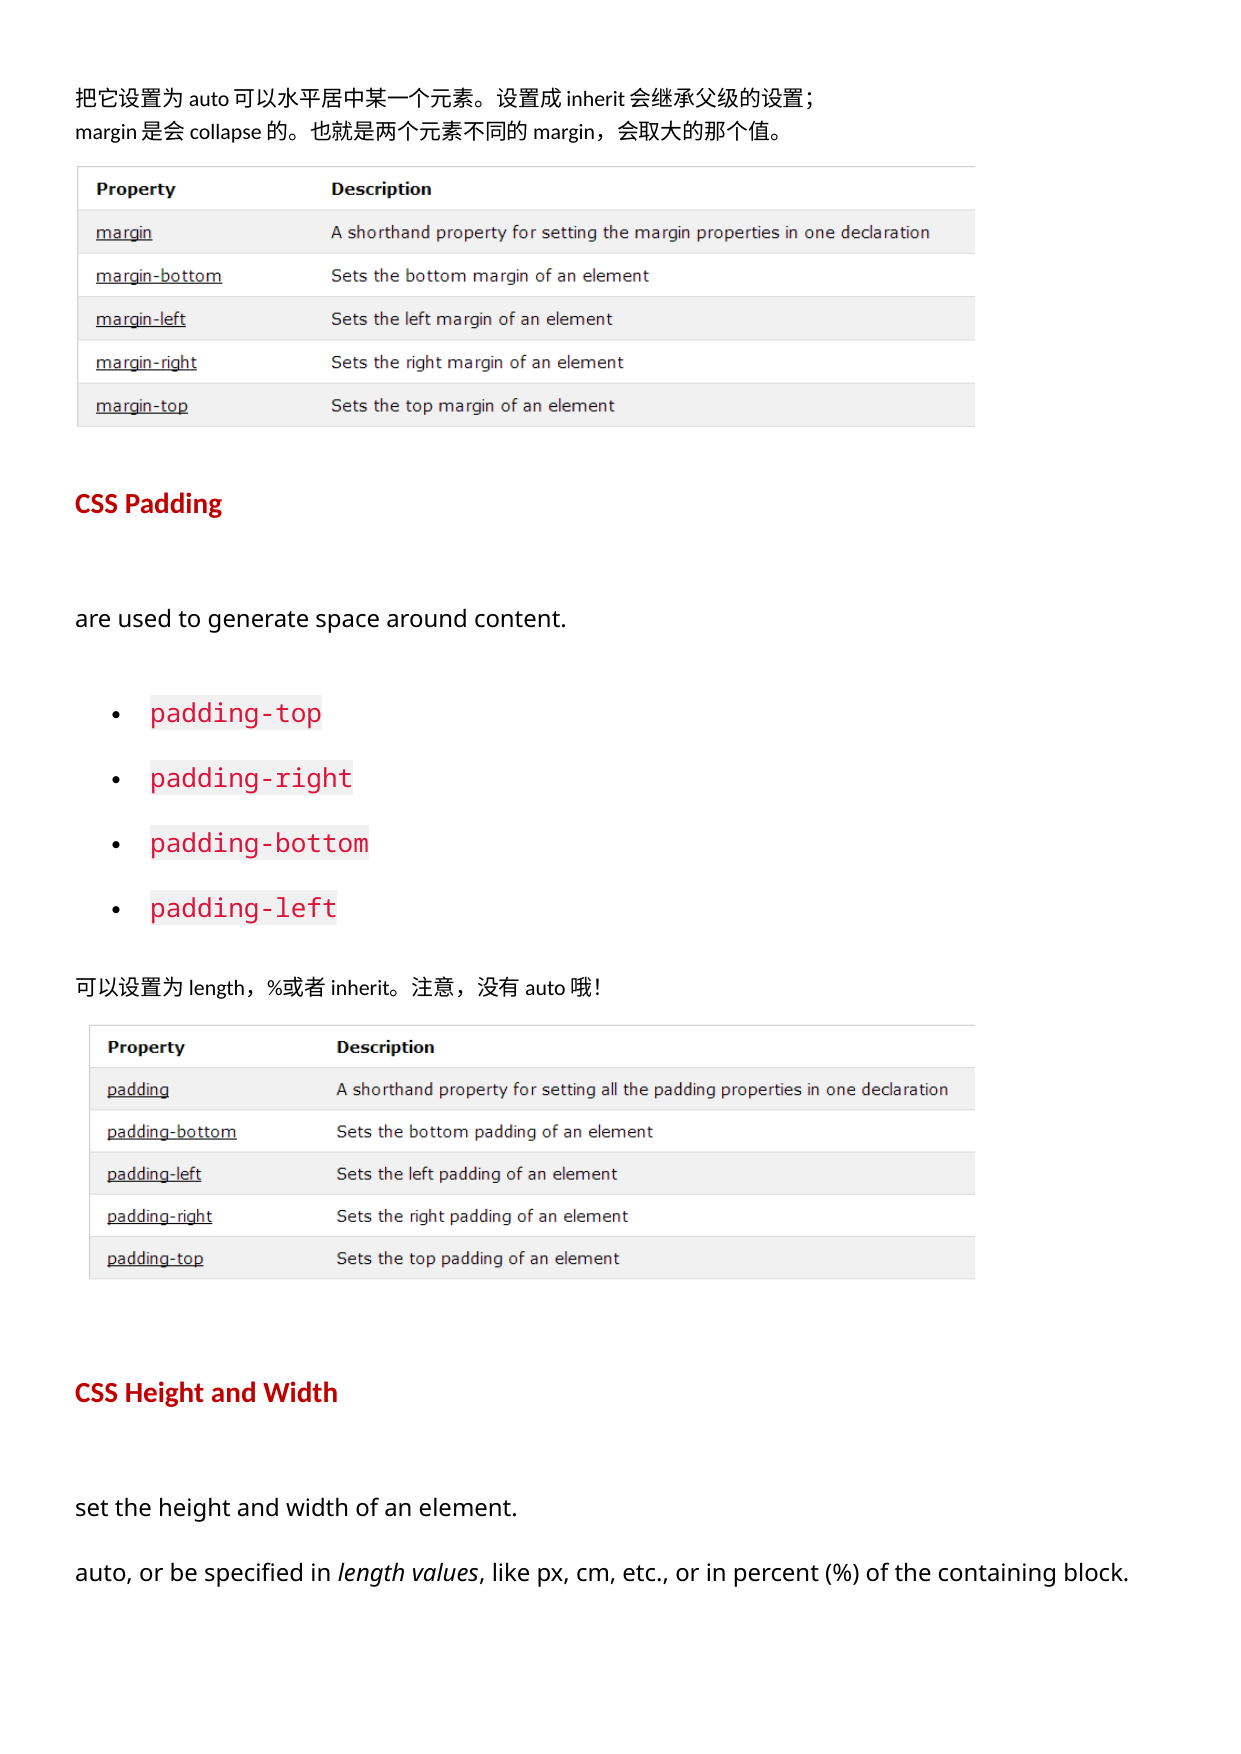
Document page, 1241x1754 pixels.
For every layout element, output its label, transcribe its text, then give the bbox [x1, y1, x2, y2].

text auto, or be specified in length values, like px, cm, etc., or in percent (%) of the containing block. [75, 1539, 1165, 1604]
list padding-top [112, 680, 1165, 745]
list padding-bottom [112, 810, 1165, 875]
text 可以设置为length，%或者inherit。注意，没有auto哦！ [75, 969, 1165, 1002]
text are used to generate space around content. [75, 586, 1165, 651]
list padding-right [112, 745, 1165, 810]
text 把它设置为auto可以水平居中某一个元素。设置成inherit会继承父级的设置； [75, 81, 1165, 113]
subtitle CSS Height and Width [75, 1359, 1165, 1424]
list padding-left [112, 875, 1165, 940]
text margin是会collapse的。也就是两个元素不同的margin，会取大的那个值。 [75, 113, 1165, 146]
text set the height and width of an element. [75, 1474, 1165, 1539]
picture [75, 1001, 976, 1301]
subtitle CSS Padding [75, 471, 1165, 536]
picture [75, 145, 976, 446]
